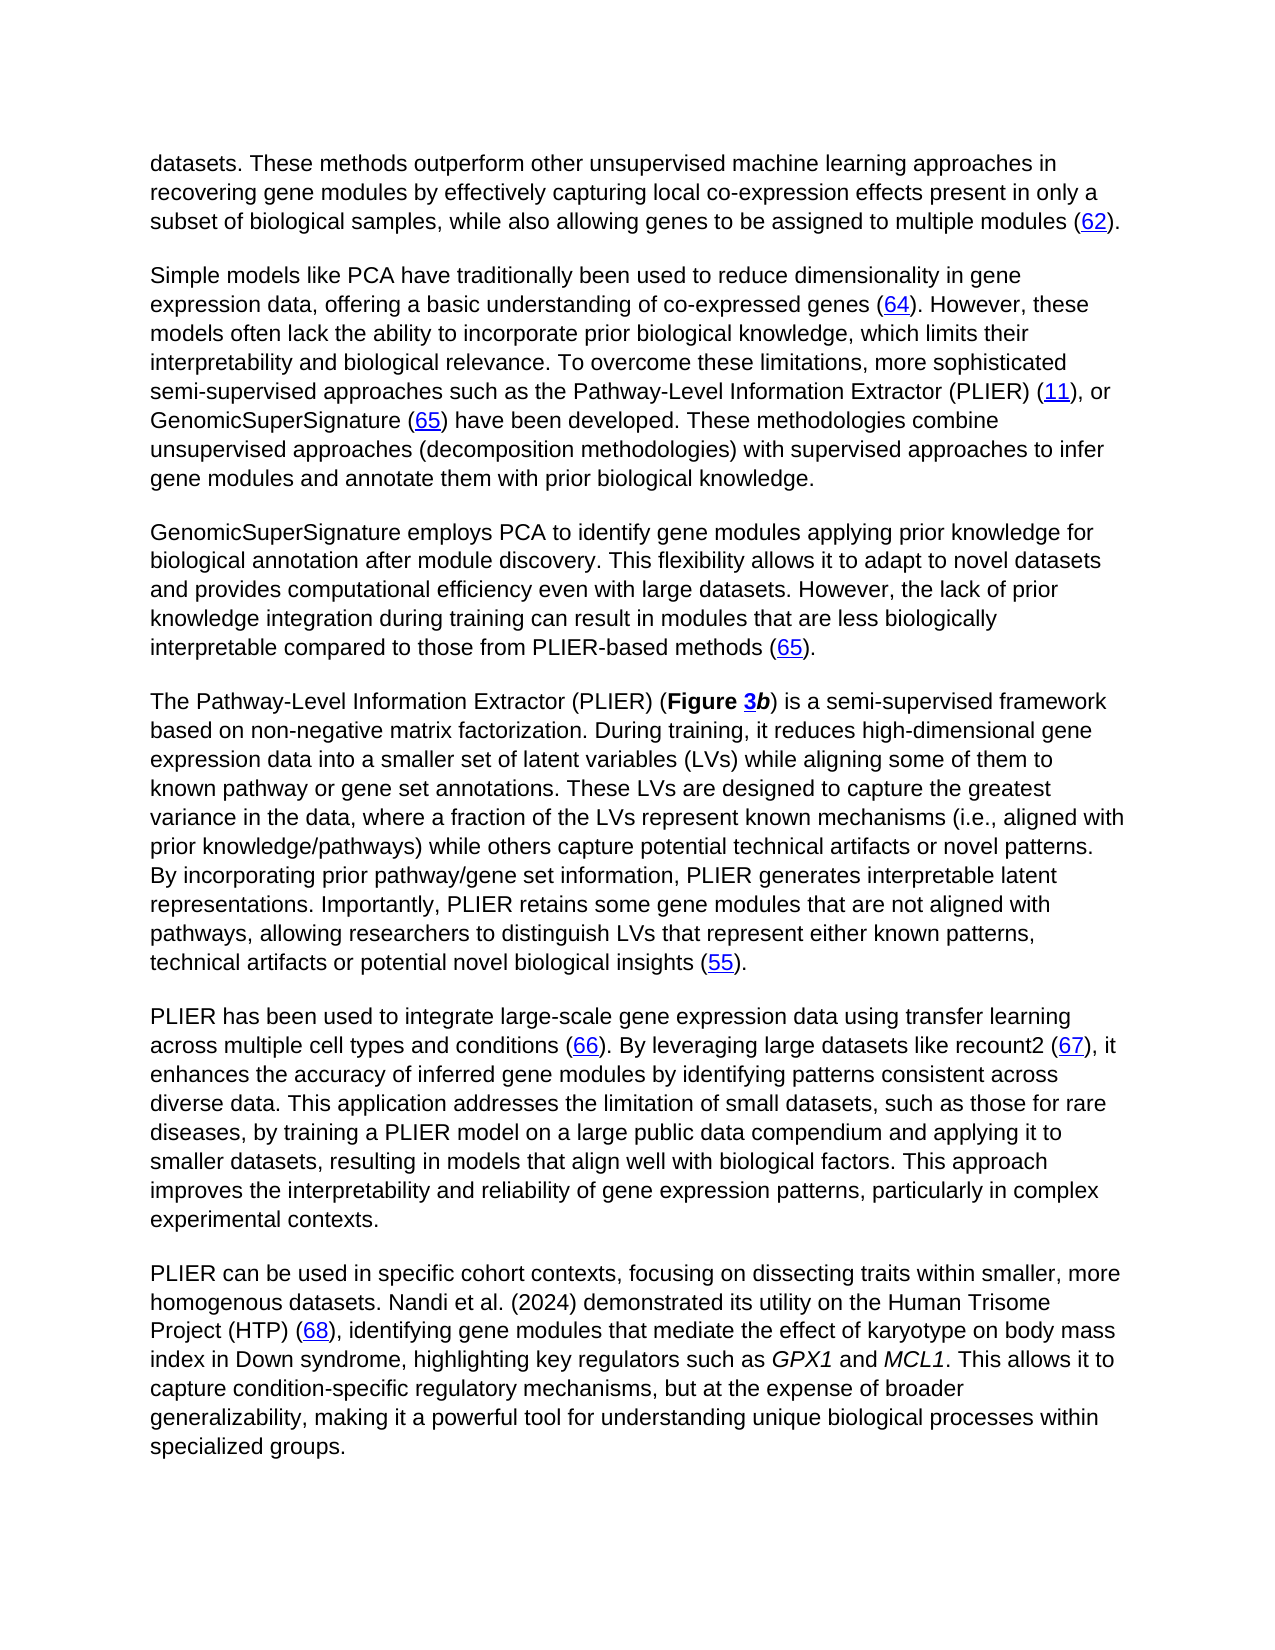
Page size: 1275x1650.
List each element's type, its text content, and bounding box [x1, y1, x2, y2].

text PLIER has been used to integrate large-scale gene expression data using transfer learning across multiple cell types and conditions (66). By leveraging large datasets like recount2 (67), it enhances the accuracy of inferred gene modules by identifying patterns consistent across diverse data. This application addresses the limitation of small datasets, such as those for rare diseases, by training a PLIER model on a large public data compendium and applying it to smaller datasets, resulting in models that align well with biological factors. This approach improves the interpretability and reliability of gene expression patterns, particularly in complex experimental contexts. [150, 1003, 1125, 1232]
text Simple models like PCA have traditionally been used to reduce dimensionality in gene expression data, offering a basic understanding of co-expressed genes (64). However, these models often lack the ability to incorporate prior biological knowledge, which limits their interpretability and biological relevance. To overcome these limitations, more sophisticated semi-supervised approaches such as the Pathway-Level Information Extractor (PLIER) (11), or GenomicSuperSignature (65) have been developed. These methodologies combine unsupervised approaches (decomposition methodologies) with supervised approaches to infer gene modules and annotate them with prior biological knowledge. [150, 262, 1125, 491]
text GenomicSuperSignature employs PCA to identify gene modules applying prior knowledge for biological annotation after module discovery. This flexibility allows it to adapt to novel datasets and provides computational efficiency even with large datasets. However, the lack of prior knowledge integration during training can result in modules that are less biologically interpretable compared to those from PLIER-based methods (65). [150, 518, 1125, 661]
text The Pathway-Level Information Extractor (PLIER) (Figure 3b) is a semi-supervised framework based on non-negative matrix factorization. During training, it reduces high-dimensional gene expression data into a smaller set of latent variables (LVs) while aligning some of them to known pathway or gene set annotations. These LVs are designed to capture the greatest variance in the data, where a fraction of the LVs represent known mechanisms (i.e., aligned with prior knowledge/pathways) while others capture potential technical artifacts or novel patterns. By incorporating prior pathway/gene set information, PLIER generates interpretable latent representations. Importantly, PLIER retains some gene modules that are not aligned with pathways, allowing researchers to distinguish LVs that represent either known patterns, technical artifacts or potential novel biological insights (55). [150, 688, 1125, 975]
